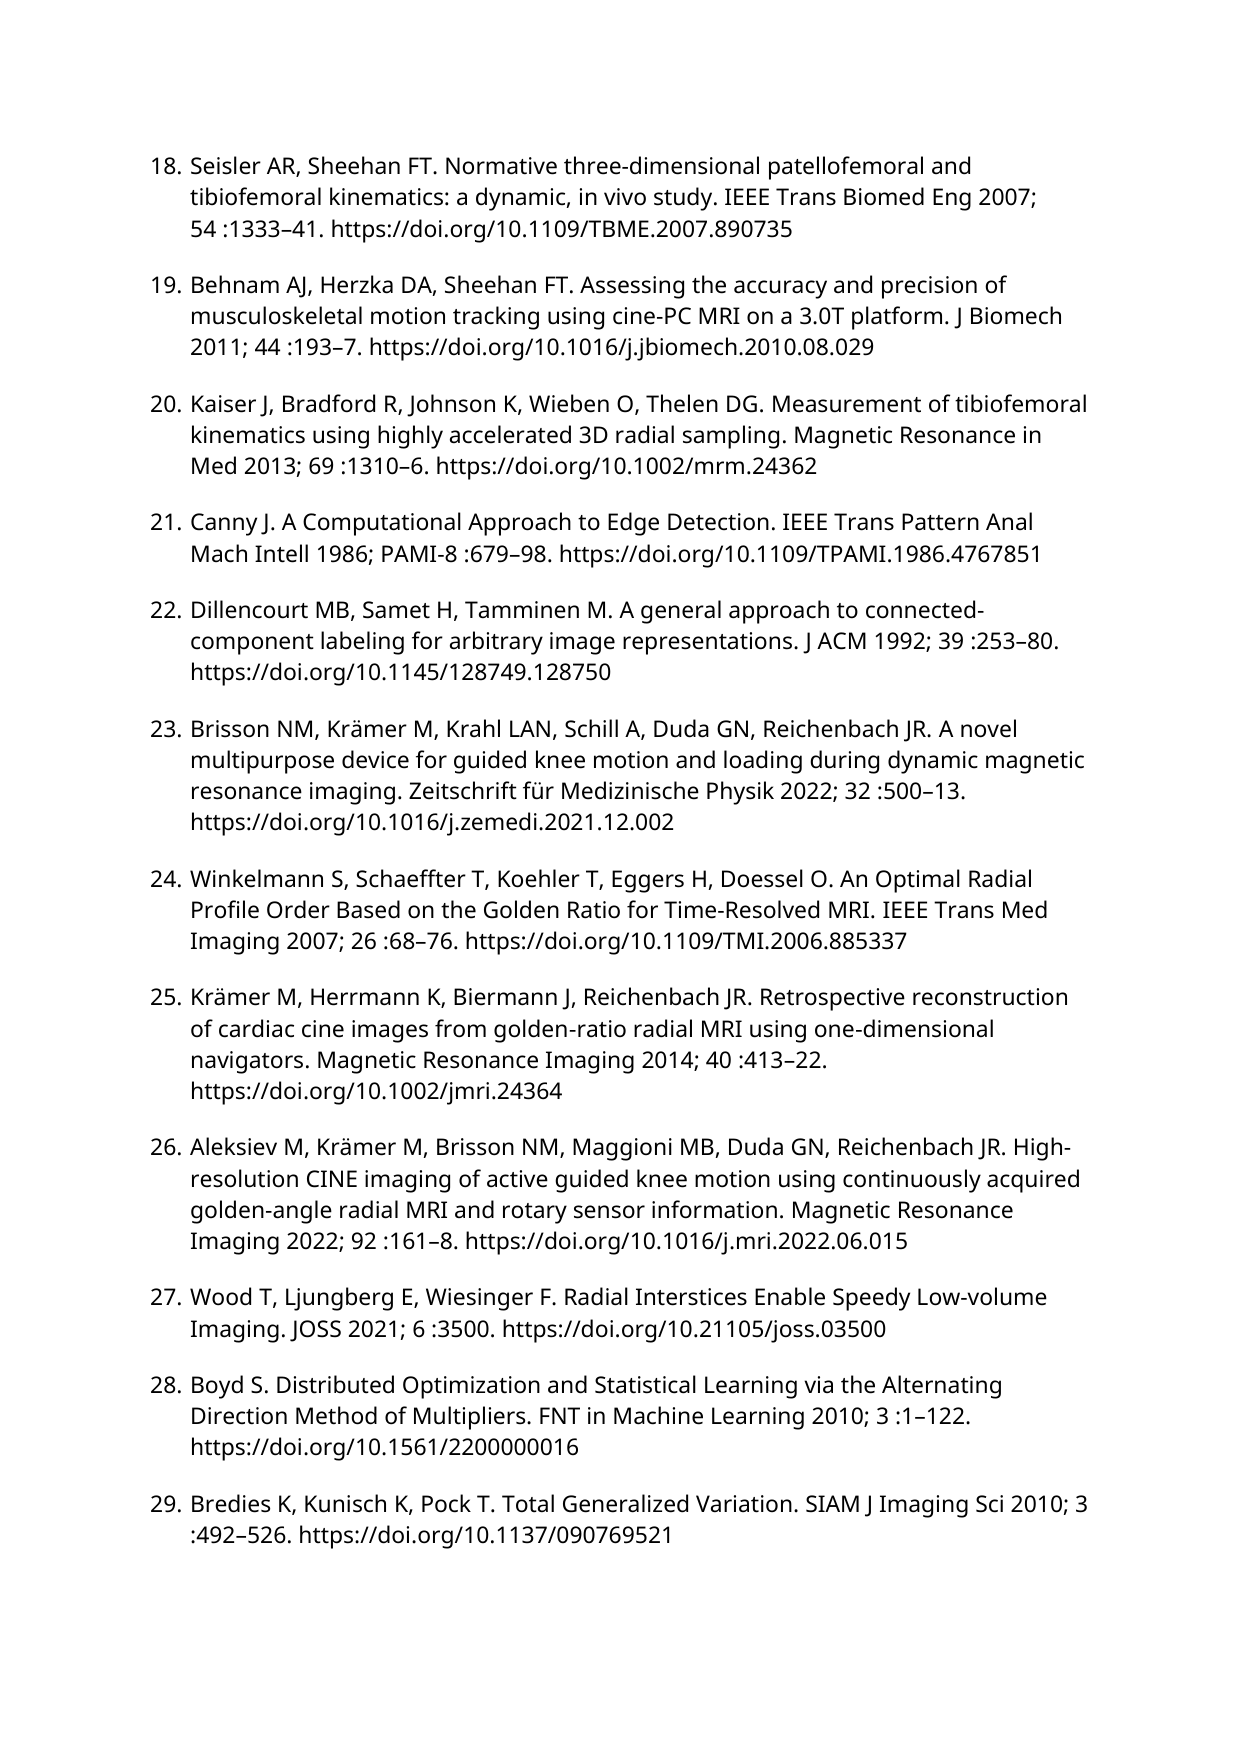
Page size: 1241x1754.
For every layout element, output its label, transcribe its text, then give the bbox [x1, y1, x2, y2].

text 18. Seisler AR, Sheehan FT. Normative three-dimensional patellofemoral and tibiofemoral kinematics: a dynamic, in vivo study. IEEE Trans Biomed Eng 2007; 54 :1333–41. https://doi.org/10.1109/TBME.2007.890735 [150, 150, 1090, 244]
text 27. Wood T, Ljungberg E, Wiesinger F. Radial Interstices Enable Speedy Low-volume Imaging. JOSS 2021; 6 :3500. https://doi.org/10.21105/joss.03500 [150, 1281, 1090, 1344]
text 19. Behnam AJ, Herzka DA, Sheehan FT. Assessing the accuracy and precision of musculoskeletal motion tracking using cine-PC MRI on a 3.0T platform. J Biomech 2011; 44 :193–7. https://doi.org/10.1016/j.jbiomech.2010.08.029 [150, 269, 1090, 362]
text 26. Aleksiev M, Krämer M, Brisson NM, Maggioni MB, Duda GN, Reichenbach JR. High-resolution CINE imaging of active guided knee motion using continuously acquired golden-angle radial MRI and rotary sensor information. Magnetic Resonance Imaging 2022; 92 :161–8. https://doi.org/10.1016/j.mri.2022.06.015 [150, 1131, 1090, 1256]
text 25. Krämer M, Herrmann K, Biermann J, Reichenbach JR. Retrospective reconstruction of cardiac cine images from golden‐ratio radial MRI using one‐dimensional navigators. Magnetic Resonance Imaging 2014; 40 :413–22. https://doi.org/10.1002/jmri.24364 [150, 981, 1090, 1106]
text 22. Dillencourt MB, Samet H, Tamminen M. A general approach to connected-component labeling for arbitrary image representations. J ACM 1992; 39 :253–80. https://doi.org/10.1145/128749.128750 [150, 594, 1090, 687]
text 23. Brisson NM, Krämer M, Krahl LAN, Schill A, Duda GN, Reichenbach JR. A novel multipurpose device for guided knee motion and loading during dynamic magnetic resonance imaging. Zeitschrift für Medizinische Physik 2022; 32 :500–13. https://doi.org/10.1016/j.zemedi.2021.12.002 [150, 712, 1090, 837]
text 21. Canny J. A Computational Approach to Edge Detection. IEEE Trans Pattern Anal Mach Intell 1986; PAMI-8 :679–98. https://doi.org/10.1109/TPAMI.1986.4767851 [150, 506, 1090, 569]
text 29. Bredies K, Kunisch K, Pock T. Total Generalized Variation. SIAM J Imaging Sci 2010; 3 :492–526. https://doi.org/10.1137/090769521 [150, 1487, 1090, 1550]
text 28. Boyd S. Distributed Optimization and Statistical Learning via the Alternating Direction Method of Multipliers. FNT in Machine Learning 2010; 3 :1–122. https://doi.org/10.1561/2200000016 [150, 1369, 1090, 1462]
text 20. Kaiser J, Bradford R, Johnson K, Wieben O, Thelen DG. Measurement of tibiofemoral kinematics using highly accelerated 3D radial sampling. Magnetic Resonance in Med 2013; 69 :1310–6. https://doi.org/10.1002/mrm.24362 [150, 387, 1090, 481]
text 24. Winkelmann S, Schaeffter T, Koehler T, Eggers H, Doessel O. An Optimal Radial Profile Order Based on the Golden Ratio for Time-Resolved MRI. IEEE Trans Med Imaging 2007; 26 :68–76. https://doi.org/10.1109/TMI.2006.885337 [150, 862, 1090, 956]
